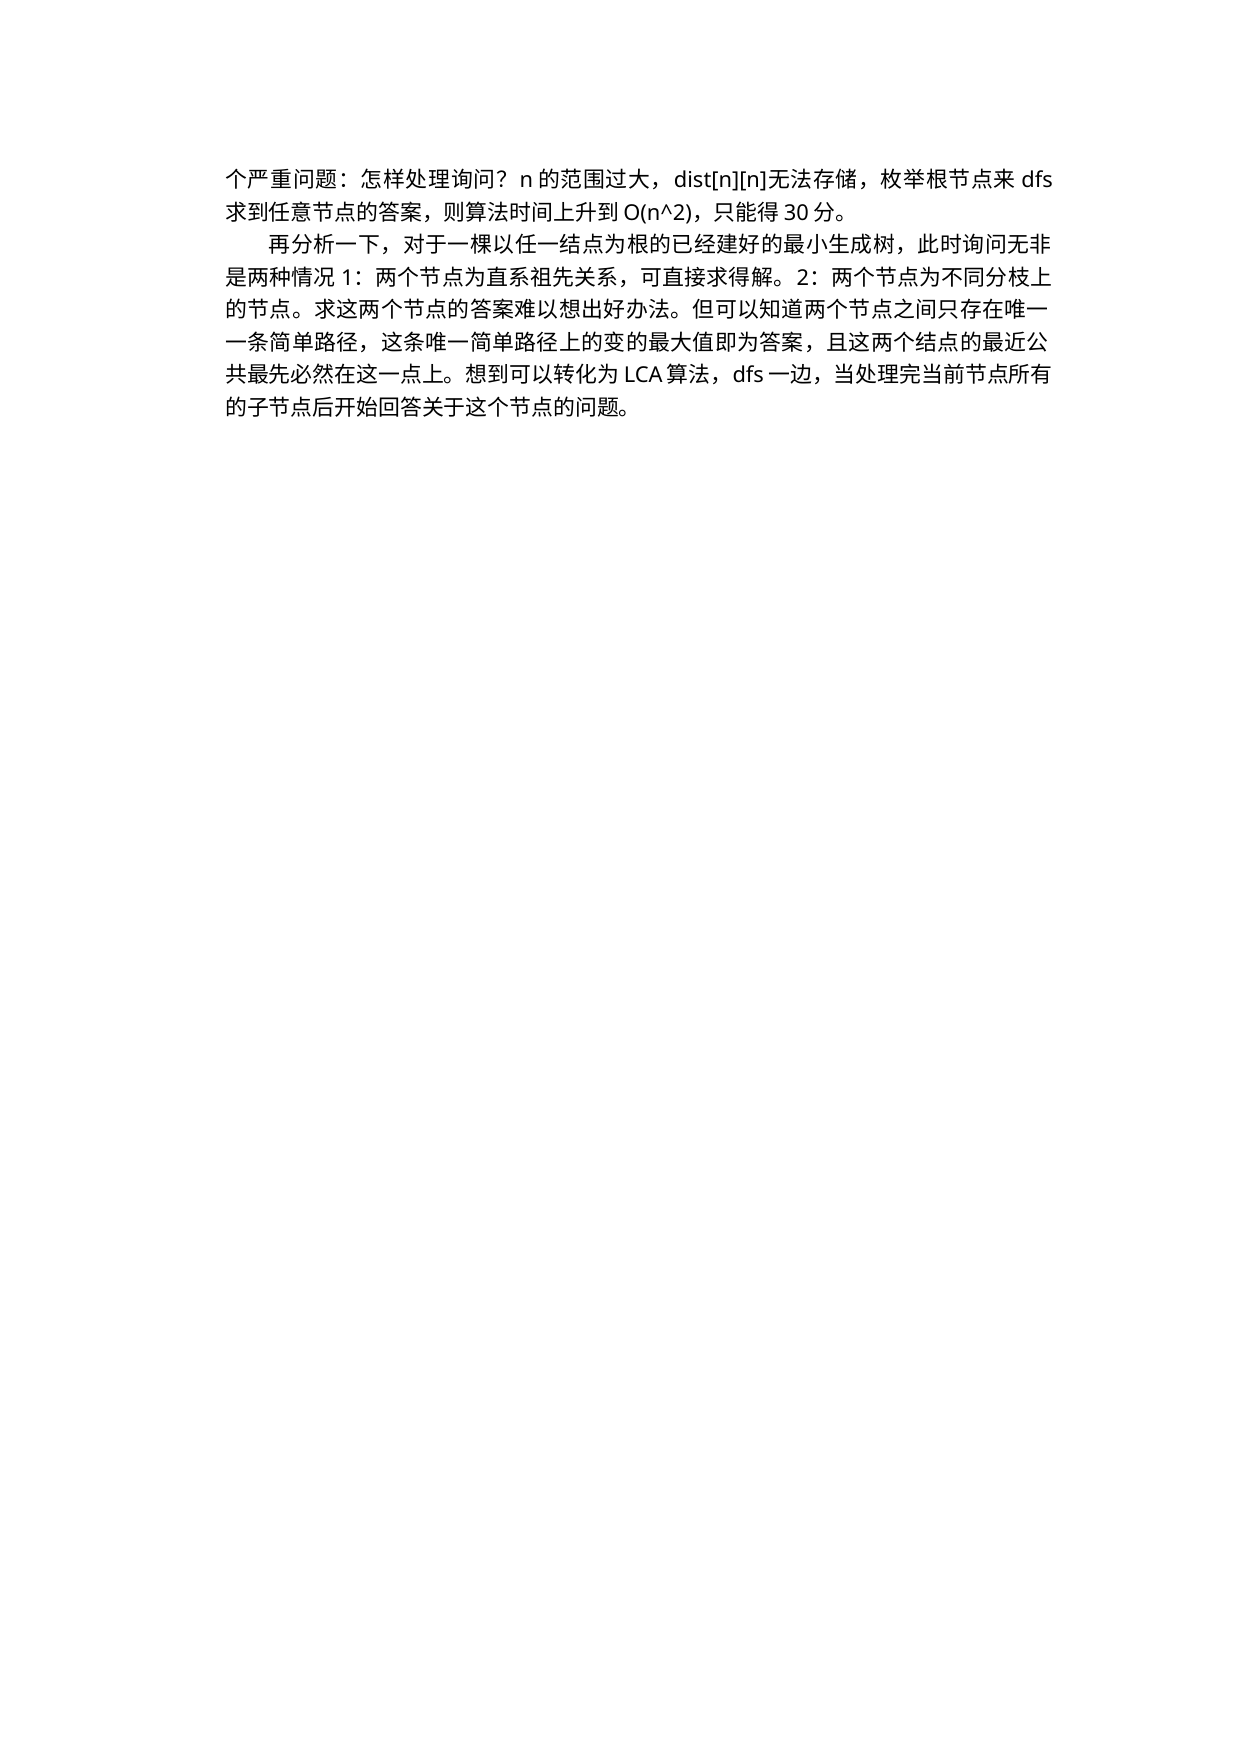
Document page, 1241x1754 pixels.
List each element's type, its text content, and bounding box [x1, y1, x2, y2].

list 再分析一下，对于一棵以任一结点为根的已经建好的最小生成树，此时询问无非是两种情况 1：两个节点为直系祖先关系，可直接求得解。2：两个节点为不同分枝上的节点。求这两个节点的答案难以想出好办法。但可以知道两个节点之间只存在唯一一条简单路径，这条唯一简单路径上的变的最大值即为答案，且这两个结点的最近公共最先必然在这一点上。想到可以转化为LCA算法，dfs一边，当处理完当前节点所有的子节点后开始回答关于这个节点的问题。 [225, 227, 1053, 422]
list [225, 162, 1053, 227]
